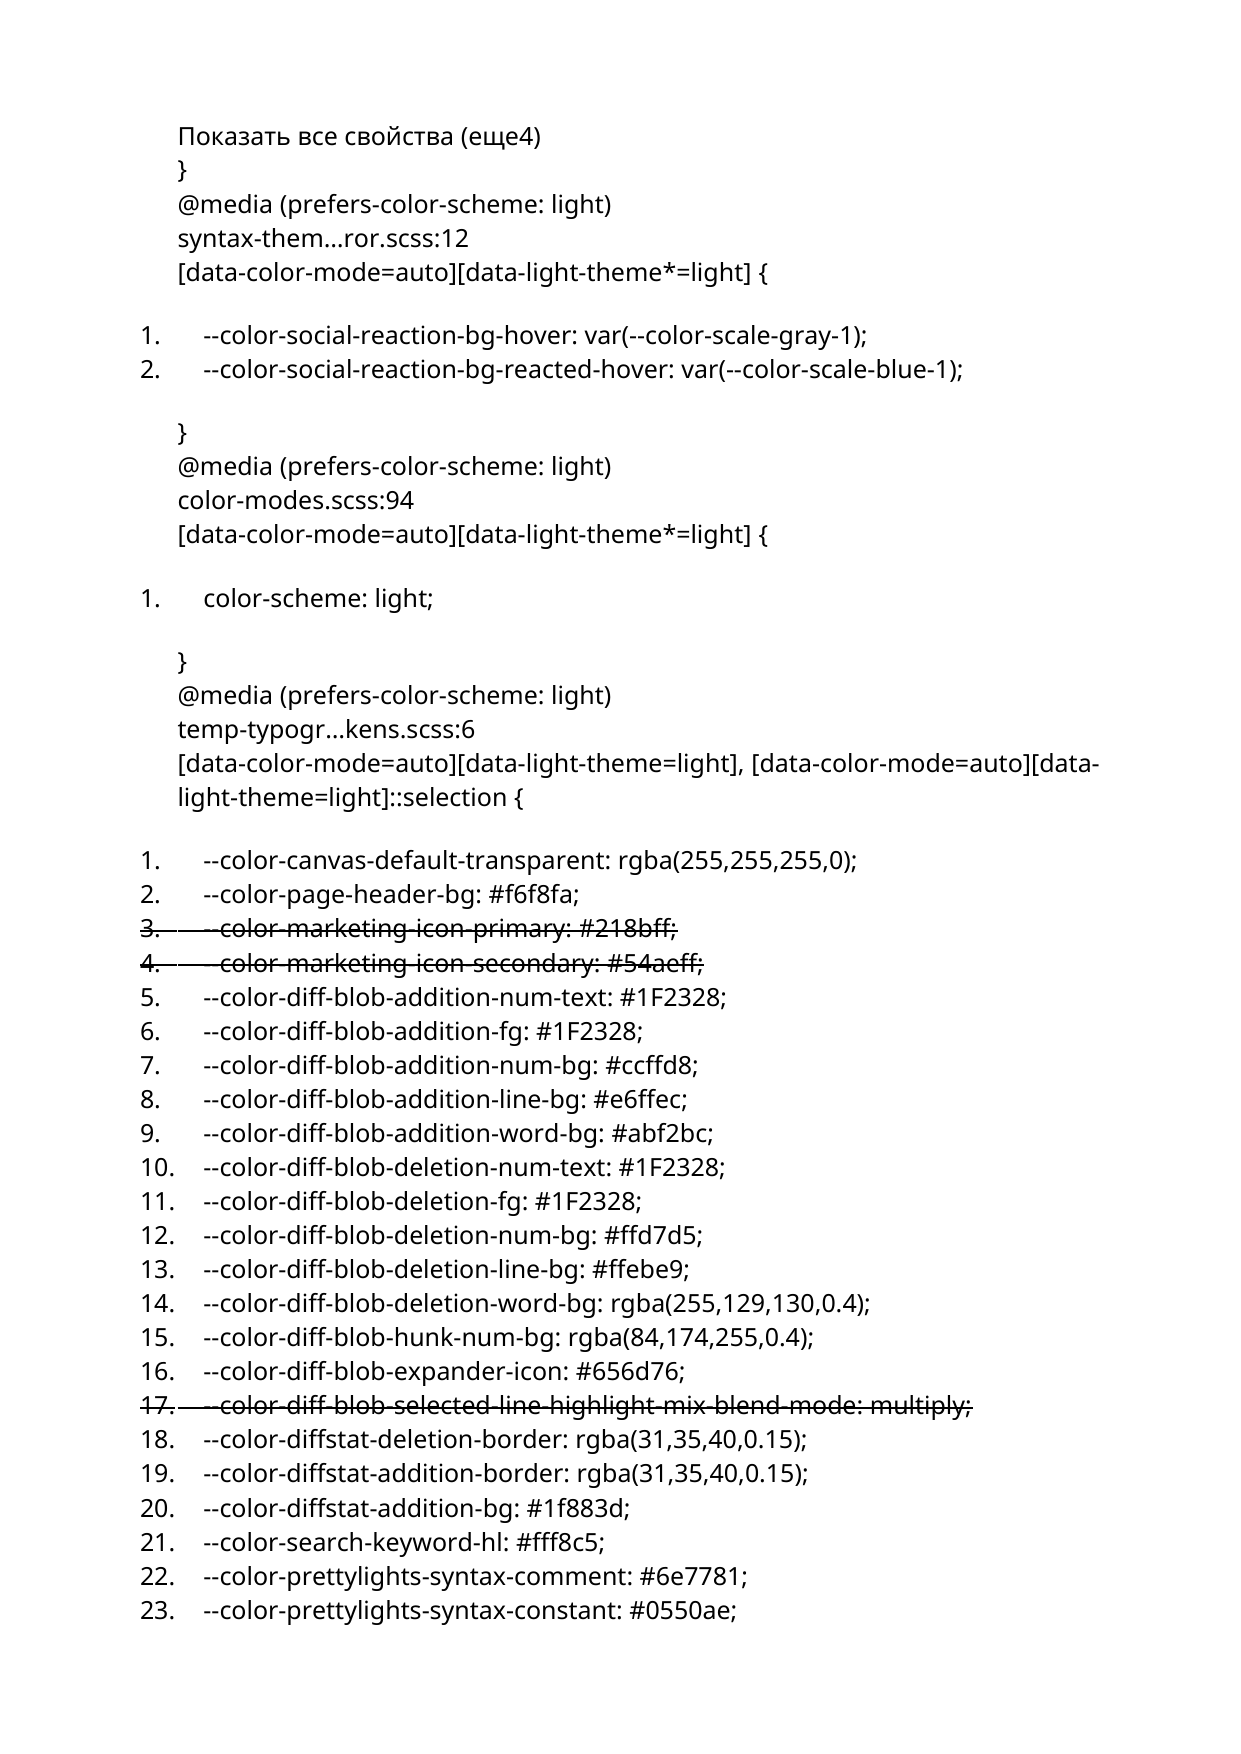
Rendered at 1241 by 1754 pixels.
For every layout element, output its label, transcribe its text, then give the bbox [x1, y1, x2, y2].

text color-modes.scss:94 [177, 483, 1152, 517]
text } [177, 152, 1152, 186]
list --color-diffstat-addition-bg: #1f883d; [140, 1490, 1152, 1524]
list --color-diff-blob-addition-fg: #1F2328; [140, 1013, 1152, 1047]
list --color-diff-blob-addition-line-bg: #e6ffec; [140, 1081, 1152, 1116]
list --color-social-reaction-bg-hover: var(--color-scale-gray-1); [140, 318, 1152, 352]
list --color-diff-blob-deletion-line-bg: #ffebe9; [140, 1252, 1152, 1286]
text [data-color-mode=auto][data-light-theme=light], [data-color-mode=auto][data-light-theme=light]::selection { [177, 746, 1152, 814]
list --color-diff-blob-deletion-word-bg: rgba(255,129,130,0.4); [140, 1286, 1152, 1320]
list --color-diff-blob-deletion-num-text: #1F2328; [140, 1149, 1152, 1184]
text } [177, 415, 1152, 449]
list --color-social-reaction-bg-reacted-hover: var(--color-scale-blue-1); [140, 352, 1152, 386]
text [data-color-mode=auto][data-light-theme*=light] { [177, 517, 1152, 551]
list --color-canvas-default-transparent: rgba(255,255,255,0); [140, 843, 1152, 877]
list --color-diffstat-deletion-border: rgba(31,35,40,0.15); [140, 1422, 1152, 1456]
list --color-diff-blob-addition-num-text: #1F2328; [140, 979, 1152, 1013]
list --color-marketing-icon-primary: #218bff; [140, 911, 1152, 945]
text } [177, 643, 1152, 678]
text [data-color-mode=auto][data-light-theme*=light] { [177, 254, 1152, 288]
list --color-marketing-icon-secondary: #54aeff; [140, 945, 1152, 979]
list --color-prettylights-syntax-constant: #0550ae; [140, 1592, 1152, 1626]
list --color-diff-blob-deletion-fg: #1F2328; [140, 1184, 1152, 1218]
text @media (prefers-color-scheme: light) [177, 678, 1152, 712]
list --color-diff-blob-selected-line-highlight-mix-blend-mode: multiply; [140, 1388, 1152, 1422]
text @media (prefers-color-scheme: light) [177, 186, 1152, 220]
list --color-diff-blob-expander-icon: #656d76; [140, 1354, 1152, 1388]
list --color-diff-blob-addition-num-bg: #ccffd8; [140, 1047, 1152, 1081]
list color-scheme: light; [140, 580, 1152, 614]
list --color-search-keyword-hl: #fff8c5; [140, 1524, 1152, 1558]
text @media (prefers-color-scheme: light) [177, 449, 1152, 483]
text temp-typogr…kens.scss:6 [177, 712, 1152, 746]
list --color-diff-blob-deletion-num-bg: #ffd7d5; [140, 1218, 1152, 1252]
list --color-diff-blob-addition-word-bg: #abf2bc; [140, 1116, 1152, 1149]
list --color-diffstat-addition-border: rgba(31,35,40,0.15); [140, 1456, 1152, 1490]
list --color-diff-blob-hunk-num-bg: rgba(84,174,255,0.4); [140, 1320, 1152, 1354]
text syntax-them…ror.scss:12 [177, 220, 1152, 254]
list --color-page-header-bg: #f6f8fa; [140, 877, 1152, 911]
text Показать все свойства (еще4) [177, 118, 1152, 152]
list --color-prettylights-syntax-comment: #6e7781; [140, 1558, 1152, 1592]
